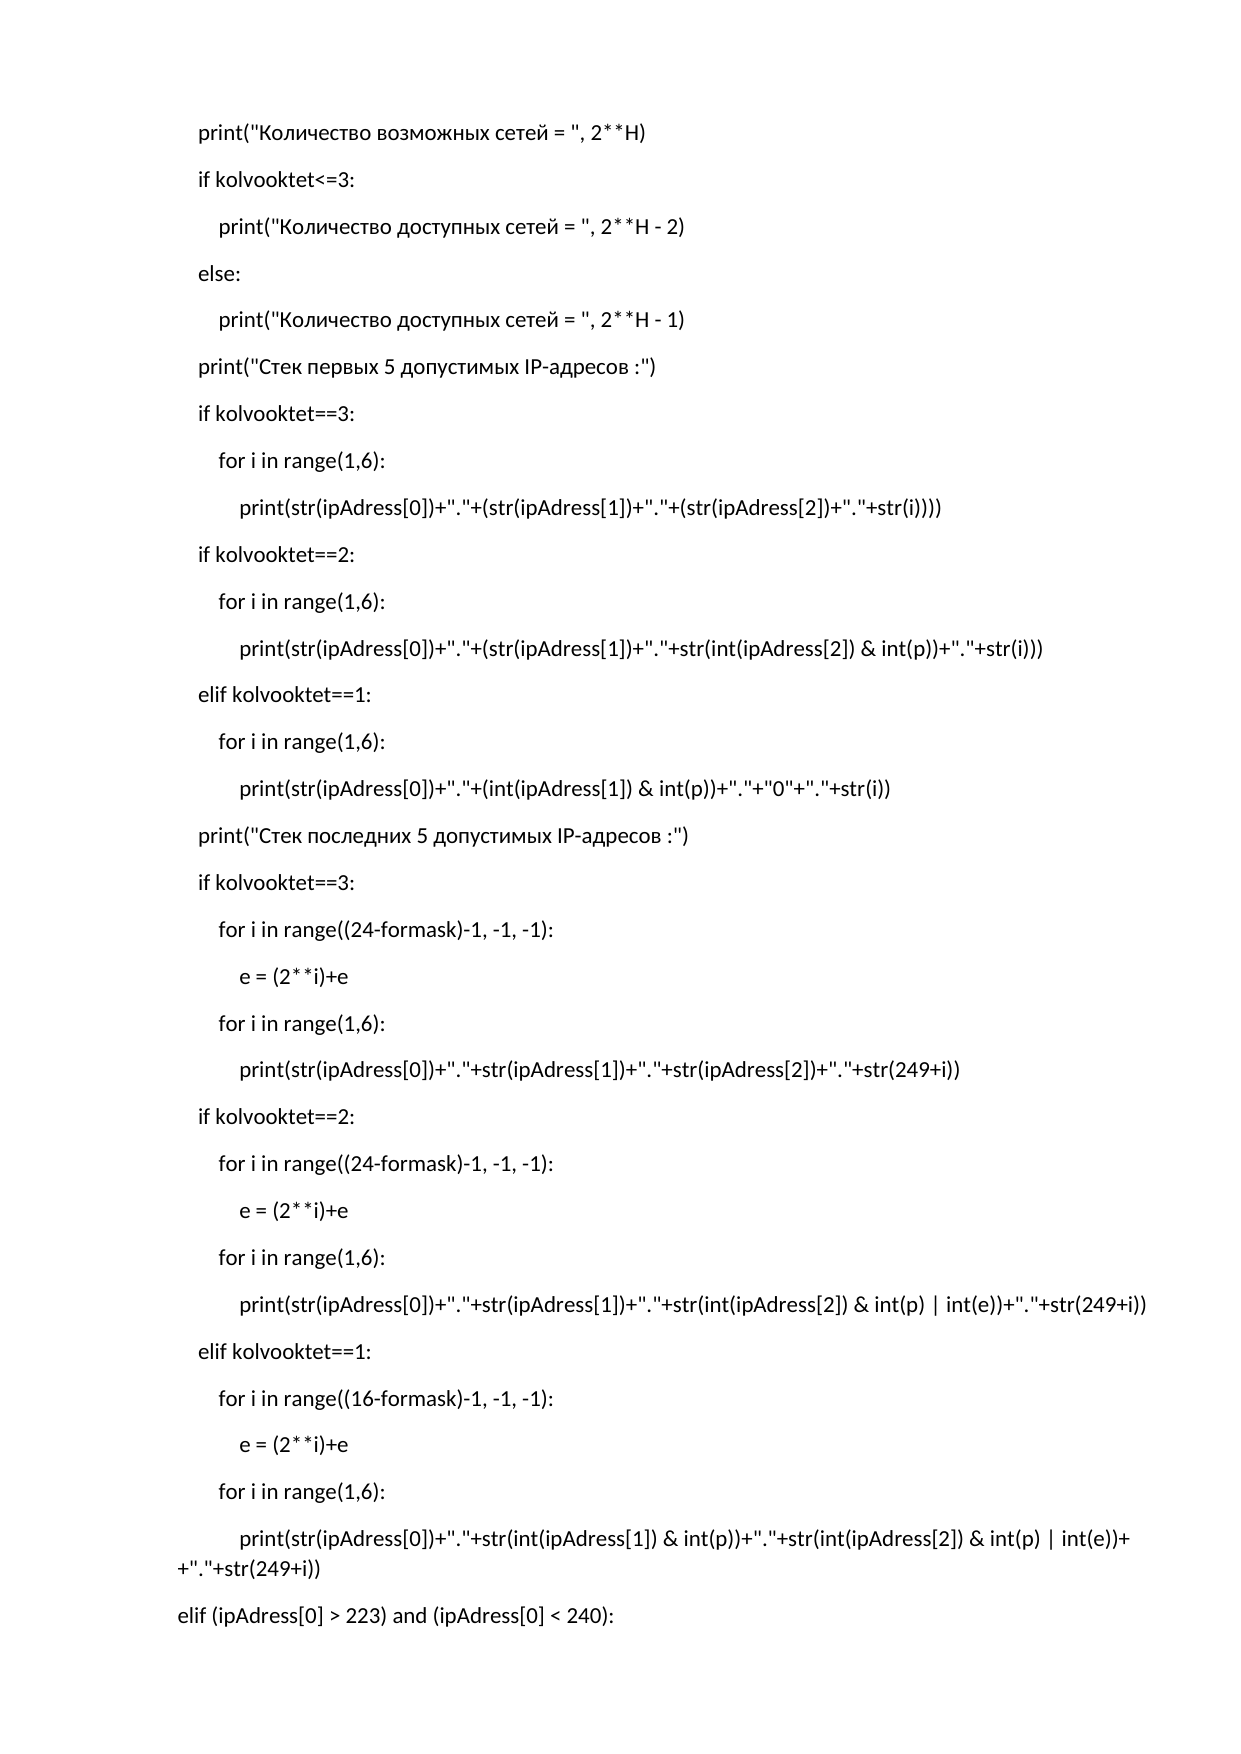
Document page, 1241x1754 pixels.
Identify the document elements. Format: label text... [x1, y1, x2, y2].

text for i in range(1,6): [177, 1009, 1152, 1037]
text print("Количество доступных сетей = ", 2**H - 1) [177, 306, 1152, 334]
text for i in range((24-formask)-1, -1, -1): [177, 915, 1152, 943]
text for i in range(1,6): [177, 1477, 1152, 1506]
text if kolvooktet==3: [177, 868, 1152, 896]
text print(str(ipAdress[0])+"."+str(int(ipAdress[1]) & int(p))+"."+str(int(ipAdress[2]) & int(p) | int(e))++"."+str(249+i)) [177, 1524, 1152, 1583]
text if kolvooktet==2: [177, 1102, 1152, 1131]
text e = (2**i)+e [177, 1196, 1152, 1224]
text print("Количество возможных сетей = ", 2**H) [177, 118, 1152, 146]
text print(str(ipAdress[0])+"."+(int(ipAdress[1]) & int(p))+"."+"0"+"."+str(i)) [177, 774, 1152, 802]
text for i in range(1,6): [177, 446, 1152, 474]
text print(str(ipAdress[0])+"."+str(ipAdress[1])+"."+str(ipAdress[2])+"."+str(249+i)) [177, 1056, 1152, 1084]
text e = (2**i)+e [177, 962, 1152, 990]
text for i in range(1,6): [177, 587, 1152, 615]
text print("Стек последних 5 допустимых IP-адресов :") [177, 821, 1152, 849]
text print(str(ipAdress[0])+"."+(str(ipAdress[1])+"."+(str(ipAdress[2])+"."+str(i)))) [177, 493, 1152, 521]
text for i in range((24-formask)-1, -1, -1): [177, 1149, 1152, 1177]
text elif kolvooktet==1: [177, 681, 1152, 709]
text if kolvooktet==3: [177, 399, 1152, 427]
text print(str(ipAdress[0])+"."+(str(ipAdress[1])+"."+str(int(ipAdress[2]) & int(p))+"."+str(i))) [177, 634, 1152, 662]
text for i in range((16-formask)-1, -1, -1): [177, 1384, 1152, 1412]
text if kolvooktet<=3: [177, 165, 1152, 193]
text for i in range(1,6): [177, 727, 1152, 756]
text elif kolvooktet==1: [177, 1337, 1152, 1365]
text e = (2**i)+e [177, 1431, 1152, 1459]
text print("Количество доступных сетей = ", 2**H - 2) [177, 212, 1152, 240]
text print("Стек первых 5 допустимых IP-адресов :") [177, 352, 1152, 381]
text elif (ipAdress[0] > 223) and (ipAdress[0] < 240): [177, 1601, 1152, 1629]
text else: [177, 259, 1152, 287]
text for i in range(1,6): [177, 1243, 1152, 1271]
text if kolvooktet==2: [177, 540, 1152, 568]
text print(str(ipAdress[0])+"."+str(ipAdress[1])+"."+str(int(ipAdress[2]) & int(p) | int(e))+"."+str(249+i)) [177, 1290, 1152, 1318]
